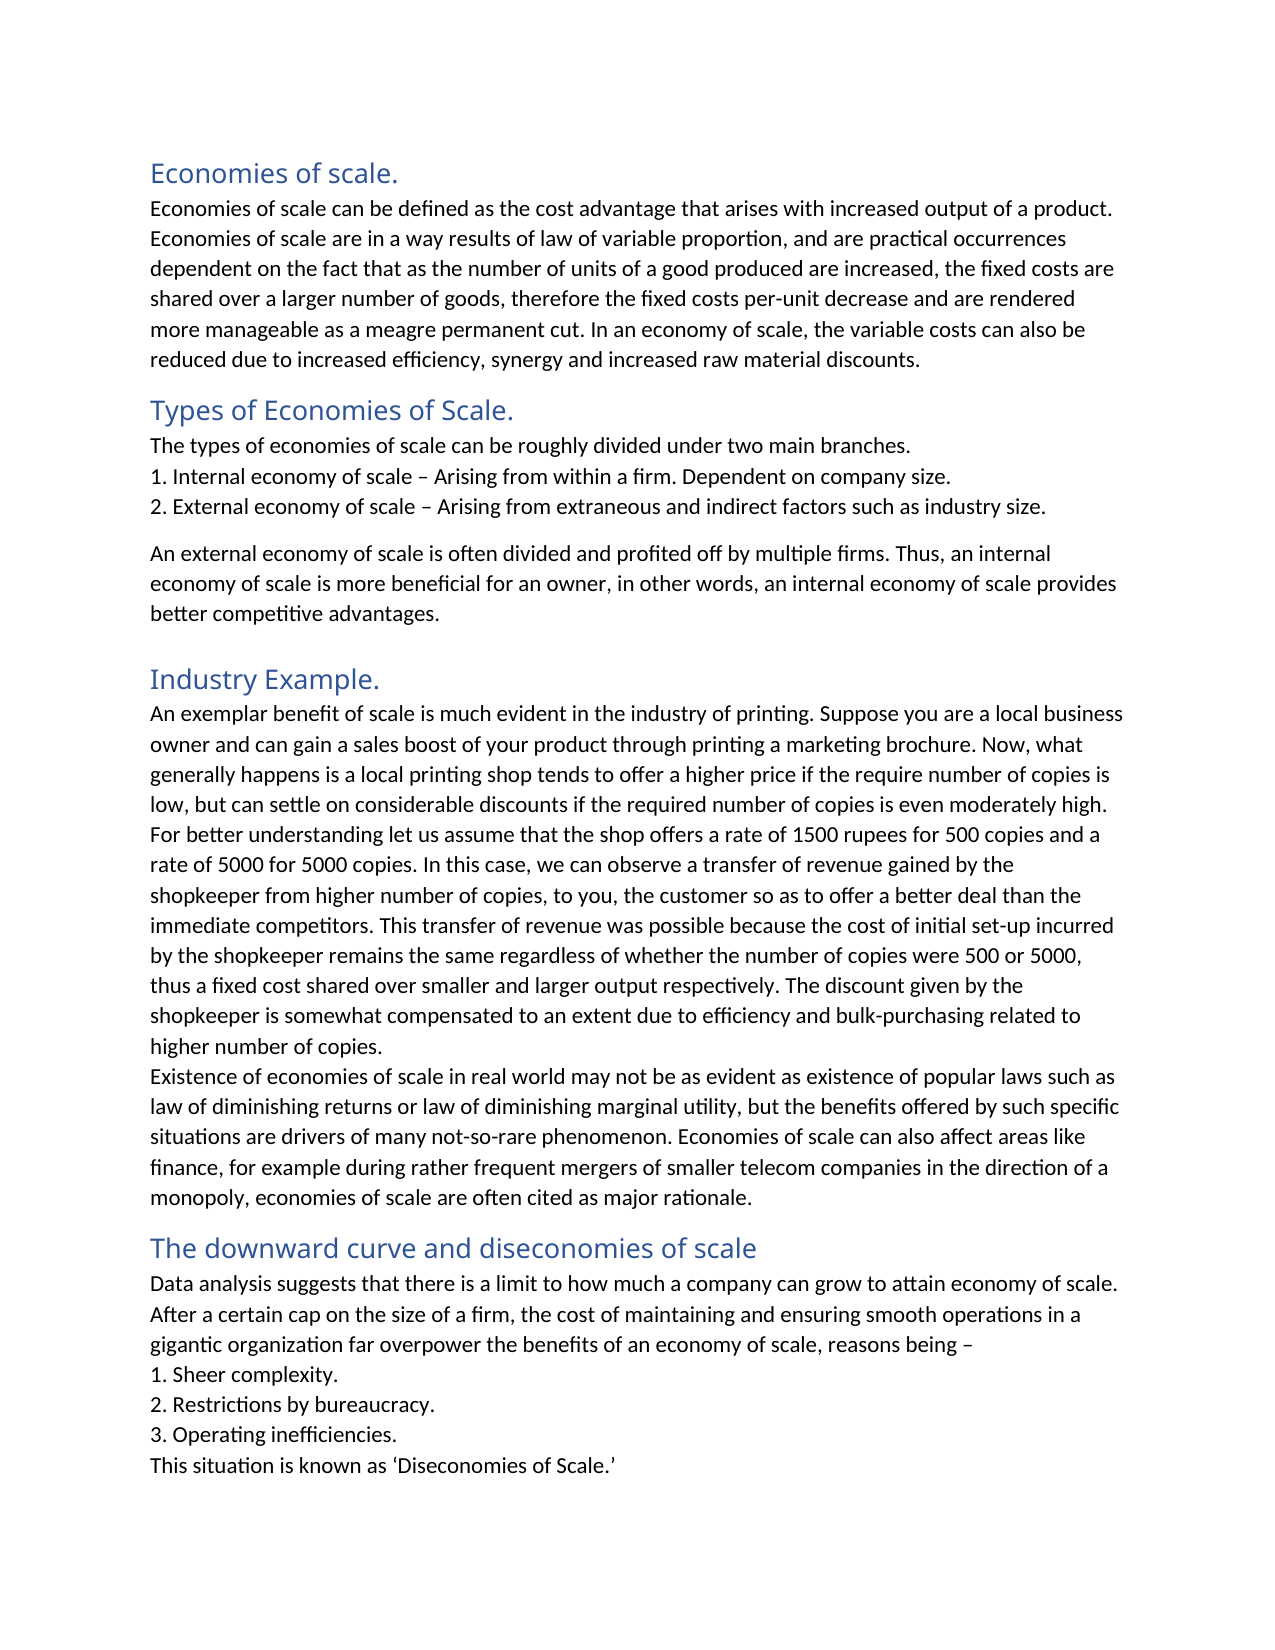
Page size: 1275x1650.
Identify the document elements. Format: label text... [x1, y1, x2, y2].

subtitle Types of Economies of Scale. [150, 392, 1125, 429]
text Economies of scale can be defined as the cost advantage that arises with increased output of a product. Economies of scale are in a way results of law of variable proportion, and are practical occurrences dependent on the fact that as the number of units of a good produced are increased, the fixed costs are shared over a larger number of goods, therefore the fixed costs per-unit decrease and are rendered more manageable as a meagre permanent cut. In an economy of scale, the variable costs can also be reduced due to increased efficiency, synergy and increased raw material discounts. [150, 194, 1125, 373]
text The types of economies of scale can be roughly divided under two main branches. 1. Internal economy of scale – Arising from within a firm. Dependent on company size. 2. External economy of scale – Arising from extraneous and indirect factors such as industry size. [150, 432, 1125, 520]
text Data analysis suggests that there is a limit to how much a company can grow to attain economy of scale. After a certain cap on the size of a firm, the cost of maintaining and ensuring smooth operations in a gigantic organization far overpower the benefits of an economy of scale, reasons being – 1. Sheer complexity. 2. Restrictions by bureaucracy. 3. Operating inefficiencies. This situation is known as ‘Diseconomies of Scale.’ [150, 1269, 1125, 1479]
subtitle Economies of scale. [150, 154, 1125, 191]
text An external economy of scale is often divided and profited off by multiple firms. Thus, an internal economy of scale is more beneficial for an owner, in other words, an internal economy of scale provides better competitive advantages. Industry Example. An exemplar benefit of scale is much evident in the industry of printing. Suppose you are a local business owner and can gain a sales boost of your product through printing a marketing brochure. Now, what generally happens is a local printing shop tends to offer a higher price if the require number of copies is low, but can settle on considerable discounts if the required number of copies is even moderately high. For better understanding let us assume that the shop offers a rate of 1500 rupees for 500 copies and a rate of 5000 for 5000 copies. In this case, we can observe a transfer of revenue gained by the shopkeeper from higher number of copies, to you, the customer so as to offer a better deal than the immediate competitors. This transfer of revenue was possible because the cost of initial set-up incurred by the shopkeeper remains the same regardless of whether the number of copies were 500 or 5000, thus a fixed cost shared over smaller and larger output respectively. The discount given by the shopkeeper is somewhat compensated to an extent due to efficiency and bulk-purchasing related to higher number of copies. Existence of economies of scale in real world may not be as evident as existence of popular laws such as law of diminishing returns or law of diminishing marginal utility, but the benefits offered by such specific situations are drivers of many not-so-rare phenomenon. Economies of scale can also affect areas like finance, for example during rather frequent mergers of smaller telecom companies in the direction of a monopoly, economies of scale are often cited as major rationale. [150, 539, 1125, 1211]
subtitle The downward curve and diseconomies of scale [150, 1230, 1125, 1267]
